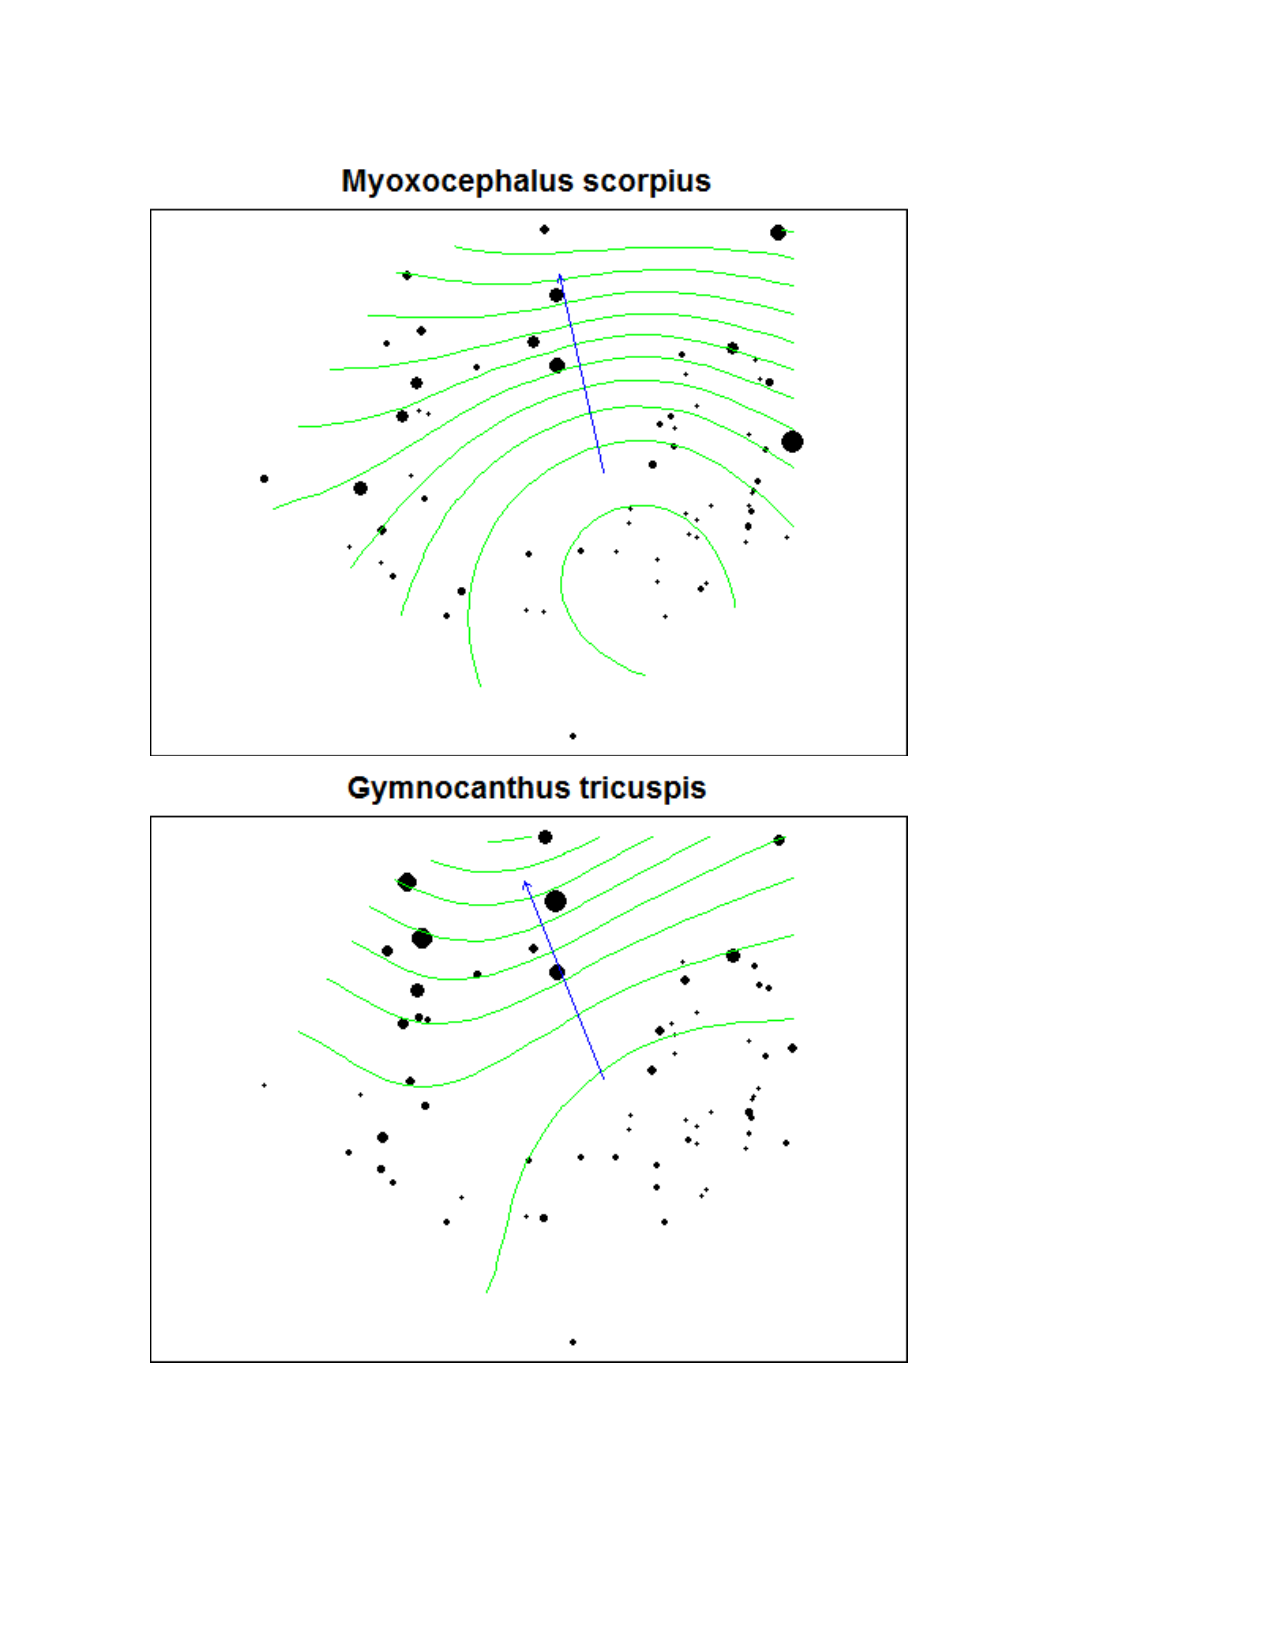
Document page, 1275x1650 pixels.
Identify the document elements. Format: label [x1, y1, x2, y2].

picture [150, 150, 908, 1363]
